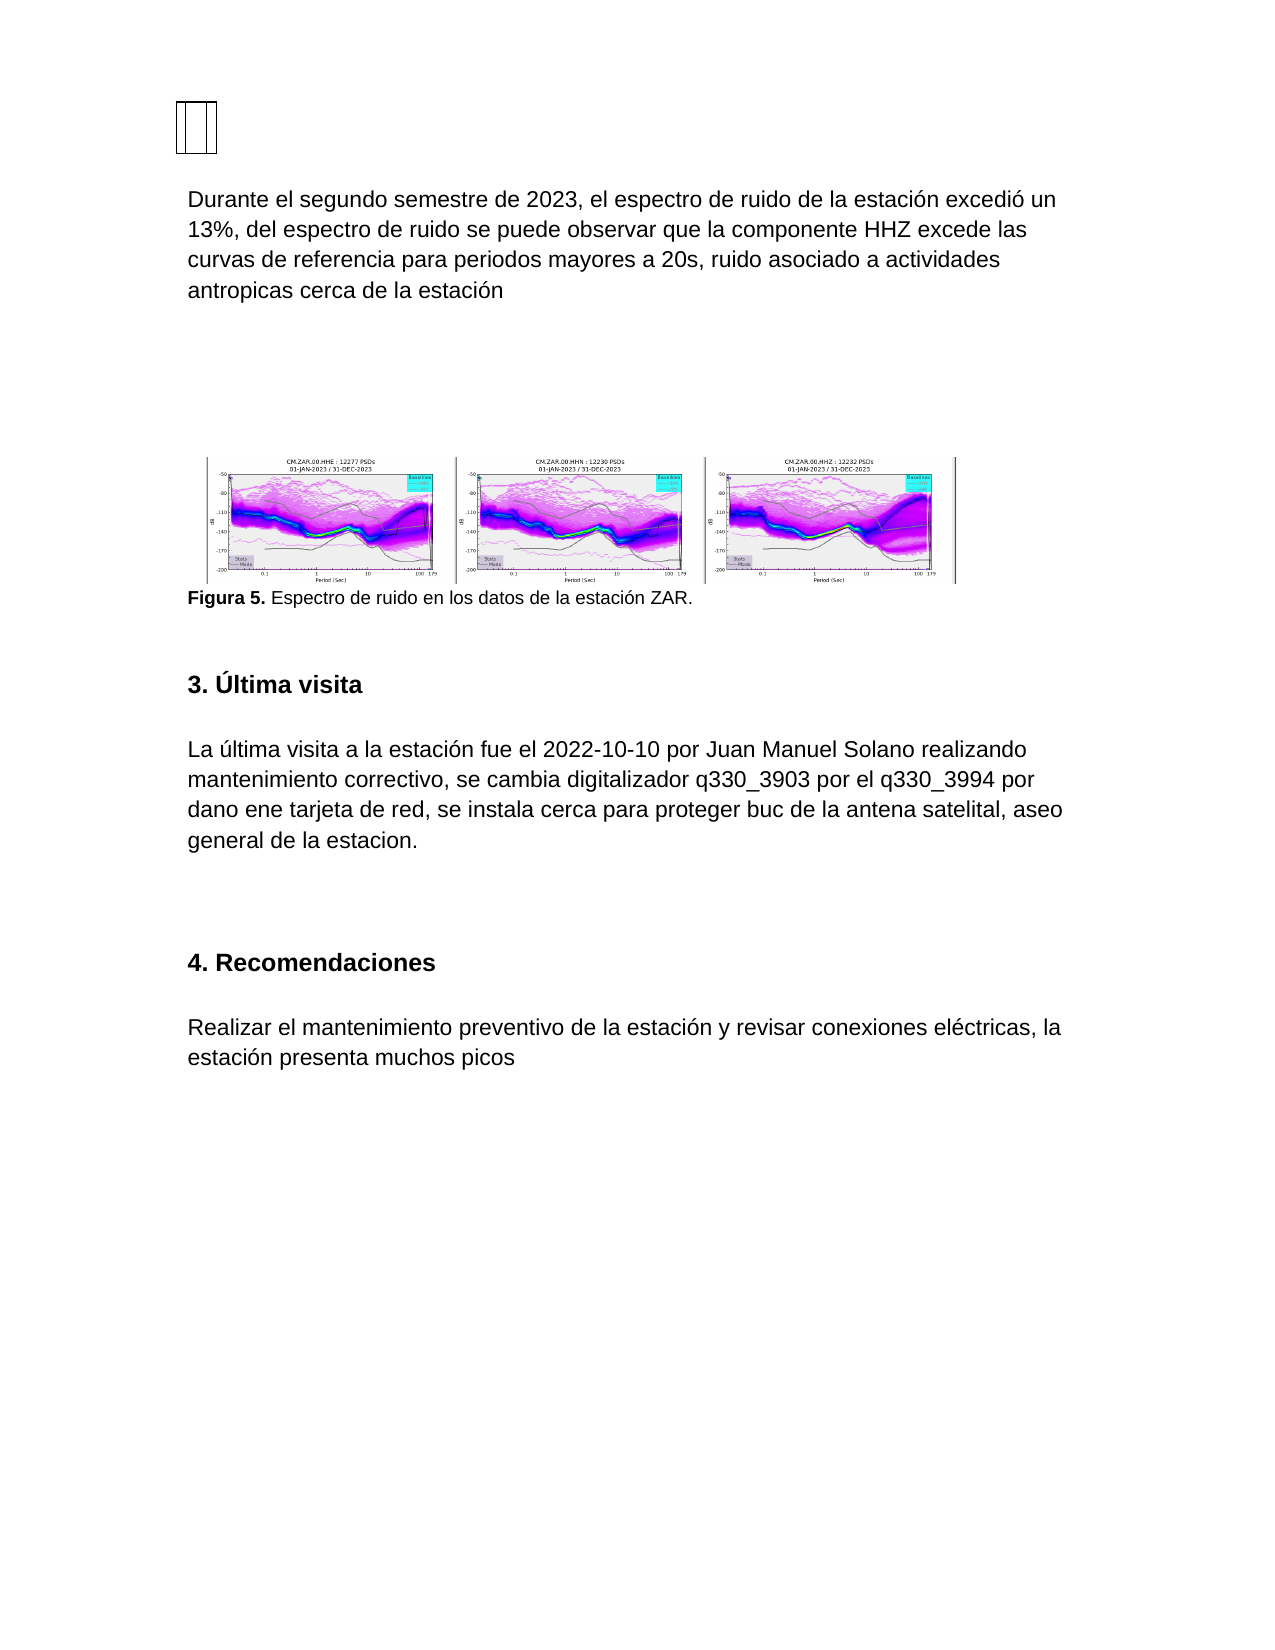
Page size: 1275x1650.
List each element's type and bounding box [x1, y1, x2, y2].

picture [206, 457, 957, 584]
text [187, 153, 1087, 1131]
